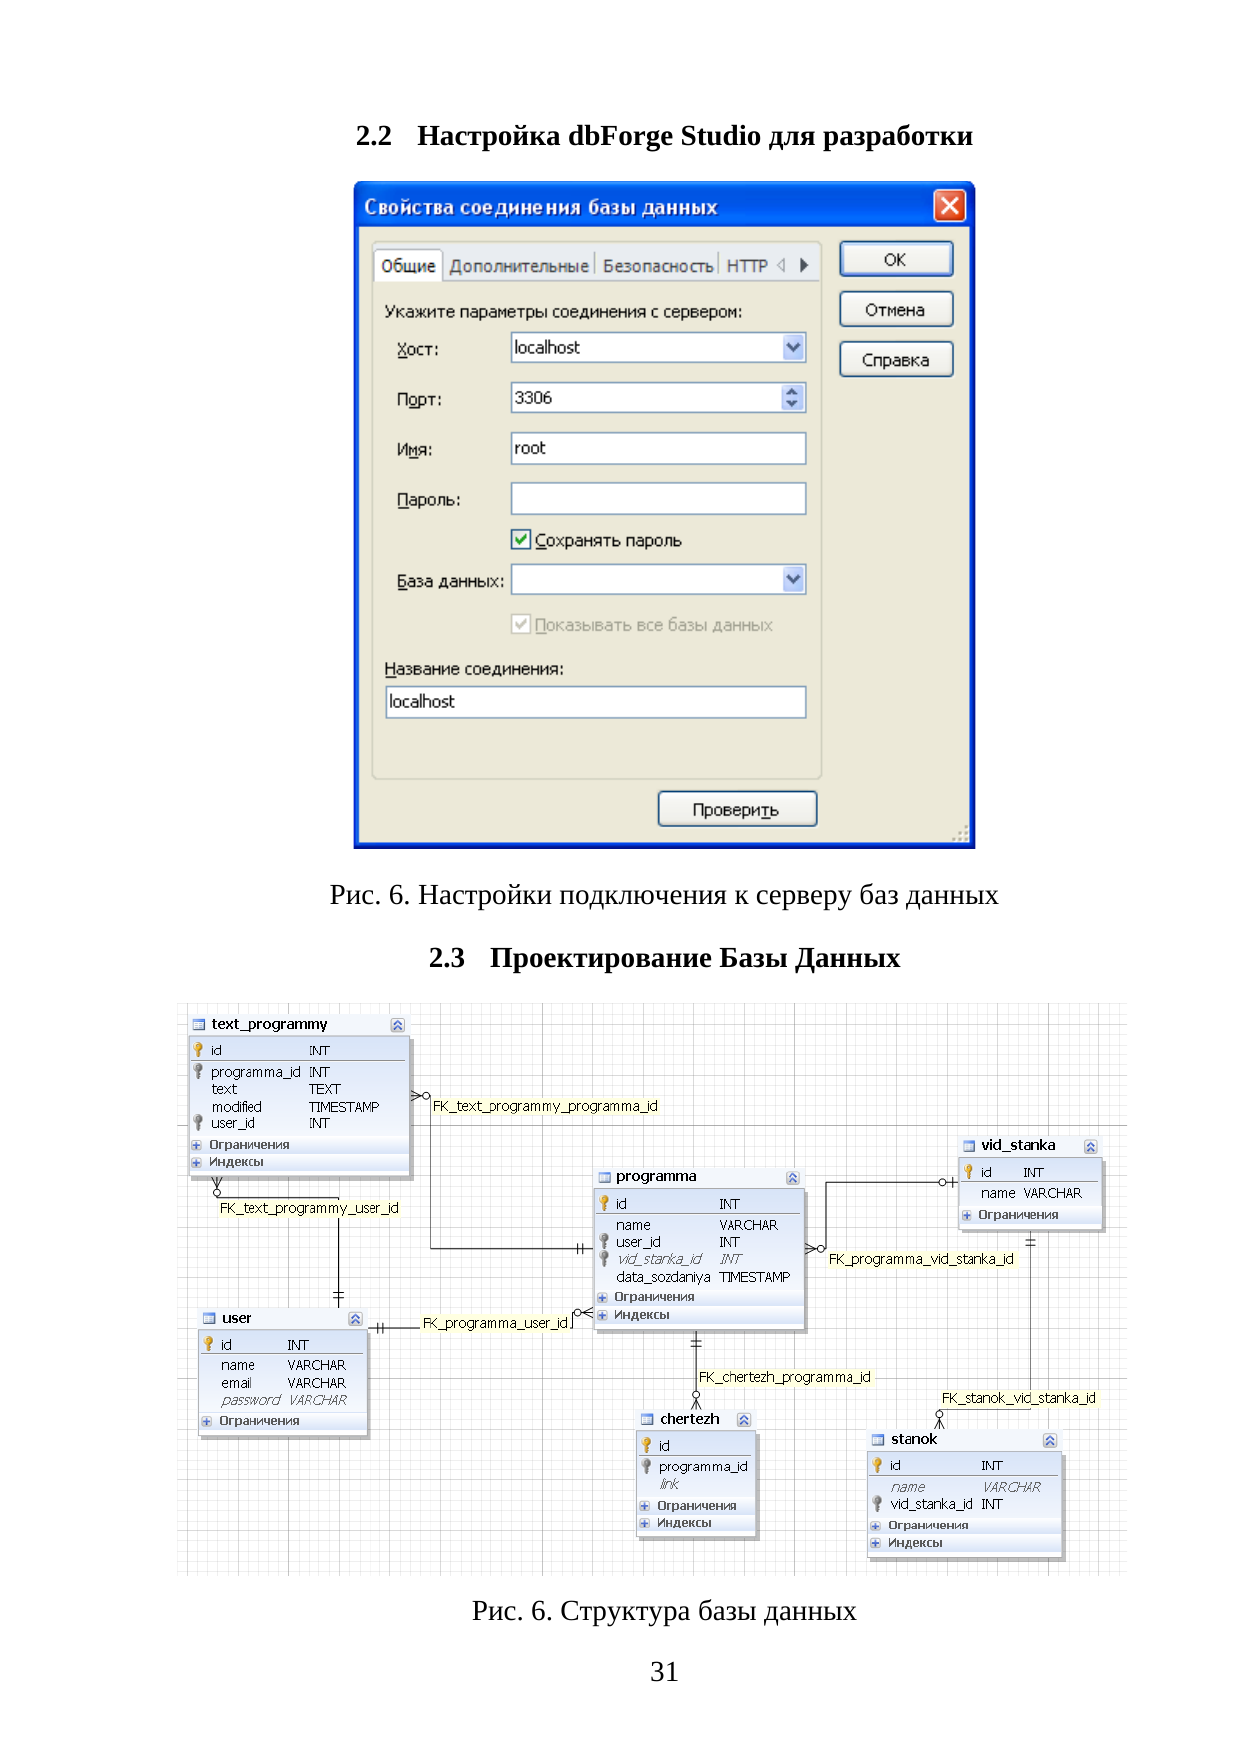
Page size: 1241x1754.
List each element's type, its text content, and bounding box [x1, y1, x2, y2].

picture [353, 181, 976, 849]
text Настройка dbForge Studio для разработки [177, 118, 1152, 152]
list Рис. 6. Настройки подключения к серверу баз данных [177, 877, 1152, 911]
text Проектирование Базы Данных [177, 940, 1152, 974]
text Рис. 6. Структура базы данных [177, 1593, 1152, 1626]
picture [177, 1003, 1128, 1576]
